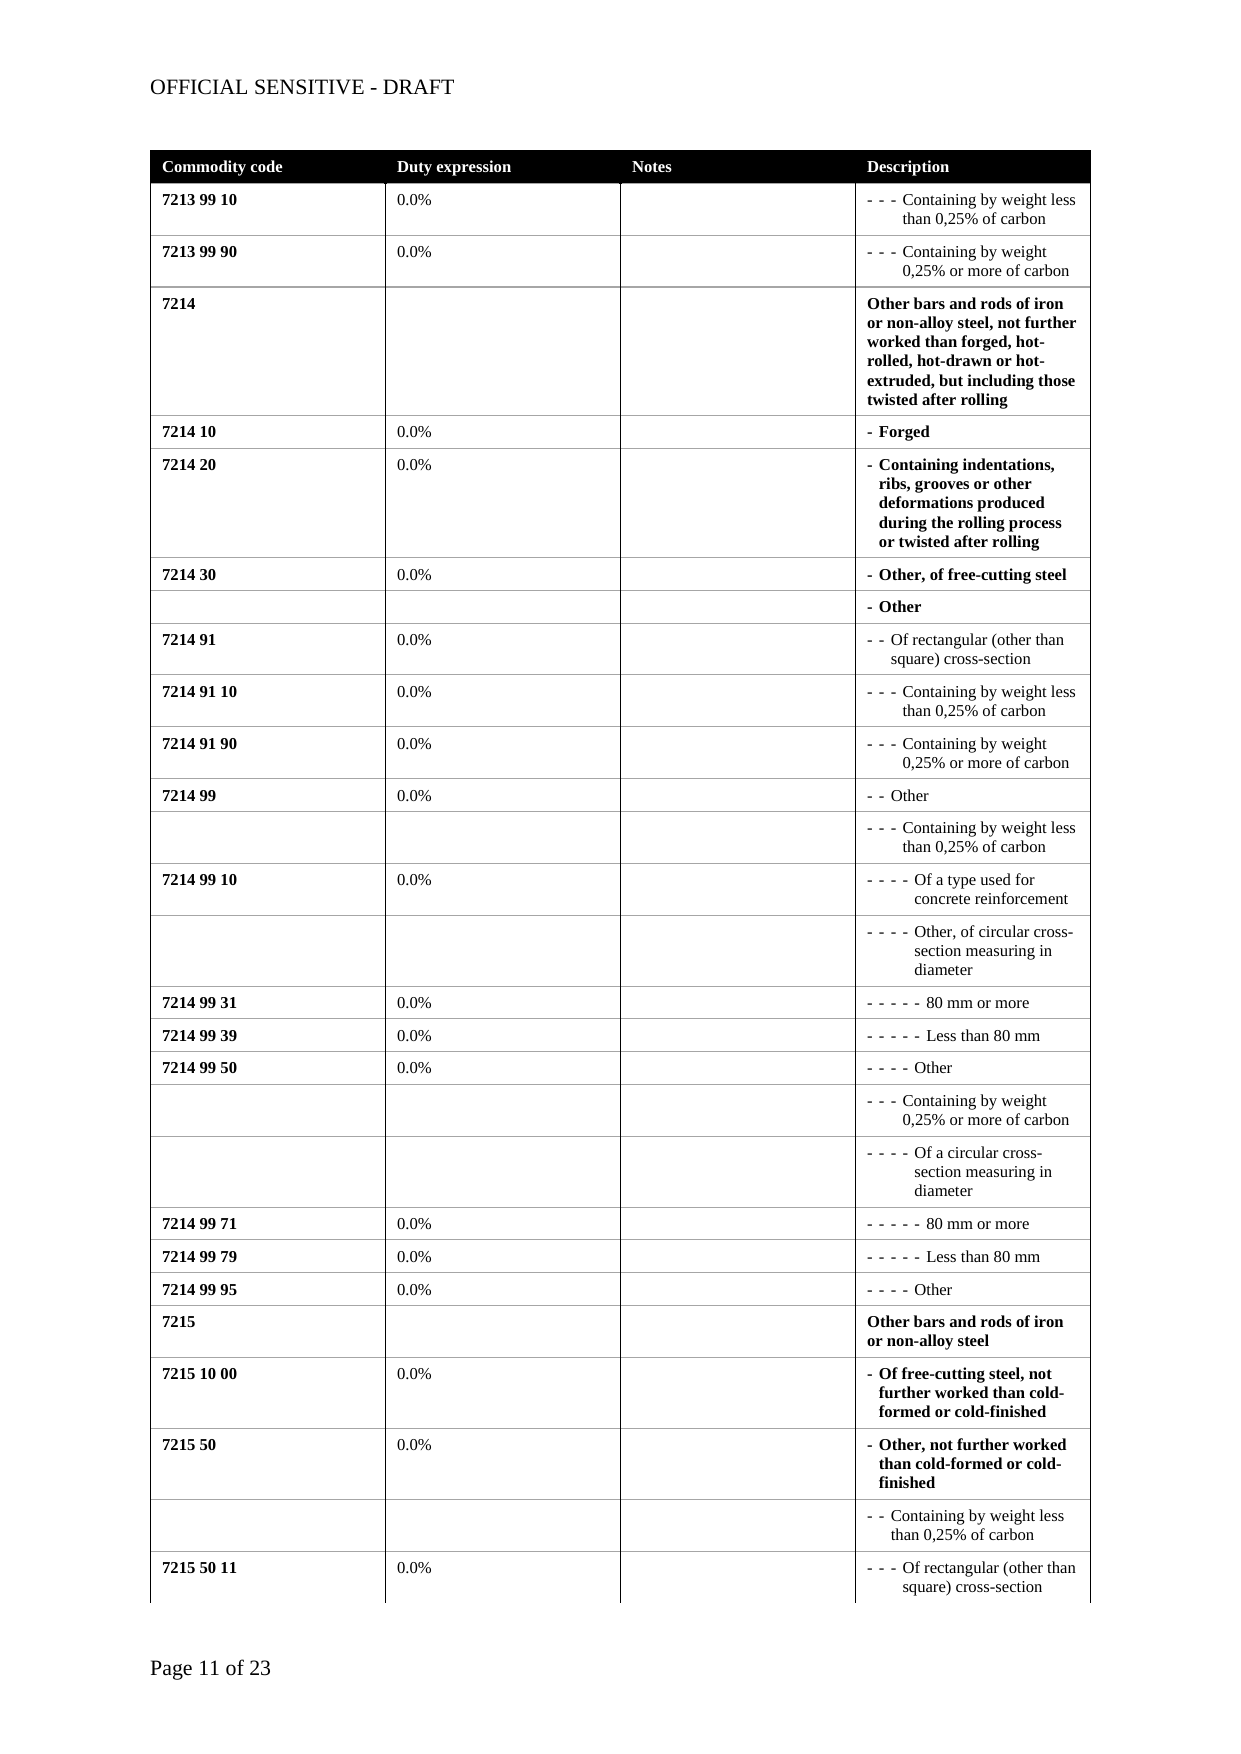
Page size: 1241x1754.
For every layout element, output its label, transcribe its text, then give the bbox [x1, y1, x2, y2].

table_cell [621, 1358, 855, 1428]
table_cell Other bars and rods of iron or non-alloy steel, not further worked than forged, hot-rolled, hot-drawn or hot-extruded, but including those twisted after rolling [856, 288, 1090, 415]
table_cell 0.0% [386, 987, 620, 1018]
table_cell [621, 779, 855, 811]
table_cell 7214 20 [151, 449, 385, 557]
table_cell 0.0% [386, 1552, 620, 1602]
table_cell [151, 812, 385, 863]
table_cell [621, 1306, 855, 1357]
table_cell 7214 99 95 [151, 1273, 385, 1305]
table_cell 7215 10 00 [151, 1358, 385, 1428]
table_cell 0.0% [386, 416, 620, 448]
table_cell [621, 727, 855, 778]
table_cell - - - Containing by weight less than 0,25% of carbon [856, 675, 1090, 726]
table_cell [621, 591, 855, 622]
table_cell 7214 99 71 [151, 1208, 385, 1239]
table_header Duty expression [387, 151, 619, 183]
table_cell [386, 1306, 620, 1357]
table_cell - - - Containing by weight less than 0,25% of carbon [856, 812, 1090, 863]
table_cell [621, 449, 855, 557]
table_cell - - Other [856, 779, 1090, 811]
table_cell 0.0% [386, 779, 620, 811]
table_cell - - - Containing by weight 0,25% or more of carbon [856, 1085, 1090, 1136]
table_cell - - Of rectangular (other than square) cross-section [856, 624, 1090, 674]
table_cell [621, 1240, 855, 1272]
table_cell 7214 91 90 [151, 727, 385, 778]
table_cell - Other, not further worked than cold-formed or cold-finished [856, 1429, 1090, 1499]
table_cell 0.0% [386, 558, 620, 590]
table_cell - Other [856, 591, 1090, 622]
table_header Notes [622, 151, 856, 183]
table_cell 7214 99 [151, 779, 385, 811]
table_header Description [856, 151, 1090, 183]
table_cell - - - - - Less than 80 mm [856, 1019, 1090, 1051]
table_cell - Forged [856, 416, 1090, 448]
table_cell [386, 591, 620, 622]
table_cell 0.0% [386, 675, 620, 726]
table_cell 7214 [151, 288, 385, 415]
table_cell 0.0% [386, 1429, 620, 1499]
table_cell [621, 1552, 855, 1602]
table_cell - - - - - 80 mm or more [856, 1208, 1090, 1239]
table_cell 7214 10 [151, 416, 385, 448]
table_header Commodity code [151, 151, 384, 183]
table_cell Other bars and rods of iron or non-alloy steel [856, 1306, 1090, 1357]
table_cell 0.0% [386, 624, 620, 674]
table_cell 7213 99 90 [151, 236, 385, 286]
table_cell [386, 1085, 620, 1136]
table_cell [386, 1500, 620, 1551]
table_cell [621, 184, 855, 234]
table_cell - - - Containing by weight 0,25% or more of carbon [856, 236, 1090, 286]
table_cell [151, 1500, 385, 1551]
table_cell [621, 1019, 855, 1051]
table_cell - - - - Of a circular cross-section measuring in diameter [856, 1137, 1090, 1207]
table_cell [151, 1085, 385, 1136]
table_cell [621, 1429, 855, 1499]
table_cell - - - Containing by weight less than 0,25% of carbon [856, 184, 1090, 234]
table_cell - - - - - Less than 80 mm [856, 1240, 1090, 1272]
table_cell 0.0% [386, 727, 620, 778]
table_cell 7214 91 [151, 624, 385, 674]
table_cell 7214 99 10 [151, 864, 385, 914]
table_cell [621, 675, 855, 726]
table_cell [151, 1137, 385, 1207]
table_cell [621, 987, 855, 1018]
table_cell [621, 288, 855, 415]
table_cell 0.0% [386, 1240, 620, 1272]
table_cell - - - Of rectangular (other than square) cross-section [856, 1552, 1090, 1602]
table_cell [151, 916, 385, 986]
table_cell [621, 1500, 855, 1551]
table_cell [621, 916, 855, 986]
table_cell 0.0% [386, 1052, 620, 1084]
table_cell - - - - Other [856, 1052, 1090, 1084]
table_cell - - - - - 80 mm or more [856, 987, 1090, 1018]
table_cell [621, 1137, 855, 1207]
table_cell 7215 [151, 1306, 385, 1357]
table_cell 0.0% [386, 1019, 620, 1051]
table_cell [621, 1273, 855, 1305]
table_cell - Containing indentations, ribs, grooves or other deformations produced during the rolling process or twisted after rolling [856, 449, 1090, 557]
table_cell [621, 1208, 855, 1239]
table_cell [386, 916, 620, 986]
table_cell 7214 99 50 [151, 1052, 385, 1084]
table_cell - - Containing by weight less than 0,25% of carbon [856, 1500, 1090, 1551]
table_cell 7215 50 11 [151, 1552, 385, 1602]
table_cell 7214 99 31 [151, 987, 385, 1018]
table_cell 0.0% [386, 449, 620, 557]
table_cell 0.0% [386, 236, 620, 286]
table_cell 0.0% [386, 1208, 620, 1239]
table_cell - - - - Other, of circular cross-section measuring in diameter [856, 916, 1090, 986]
table_cell 0.0% [386, 1358, 620, 1428]
table_cell [621, 624, 855, 674]
table_cell [621, 812, 855, 863]
table_cell 0.0% [386, 1273, 620, 1305]
table_cell 7214 99 39 [151, 1019, 385, 1051]
table_cell - Of free-cutting steel, not further worked than cold-formed or cold-finished [856, 1358, 1090, 1428]
table_cell [621, 864, 855, 914]
table_cell 7214 99 79 [151, 1240, 385, 1272]
table_cell [621, 416, 855, 448]
table_cell 7215 50 [151, 1429, 385, 1499]
table_cell [386, 812, 620, 863]
table_cell 0.0% [386, 864, 620, 914]
table_cell - - - Containing by weight 0,25% or more of carbon [856, 727, 1090, 778]
table_cell - - - - Other [856, 1273, 1090, 1305]
table_cell [621, 236, 855, 286]
table_cell [621, 1085, 855, 1136]
table_cell 7214 30 [151, 558, 385, 590]
table_cell [386, 288, 620, 415]
table_cell [386, 1137, 620, 1207]
table_cell - Other, of free-cutting steel [856, 558, 1090, 590]
table_cell 0.0% [386, 184, 620, 234]
table_cell 7214 91 10 [151, 675, 385, 726]
table_cell - - - - Of a type used for concrete reinforcement [856, 864, 1090, 914]
table_cell [621, 558, 855, 590]
table_cell 7213 99 10 [151, 184, 385, 234]
table_cell [621, 1052, 855, 1084]
table_cell [151, 591, 385, 622]
